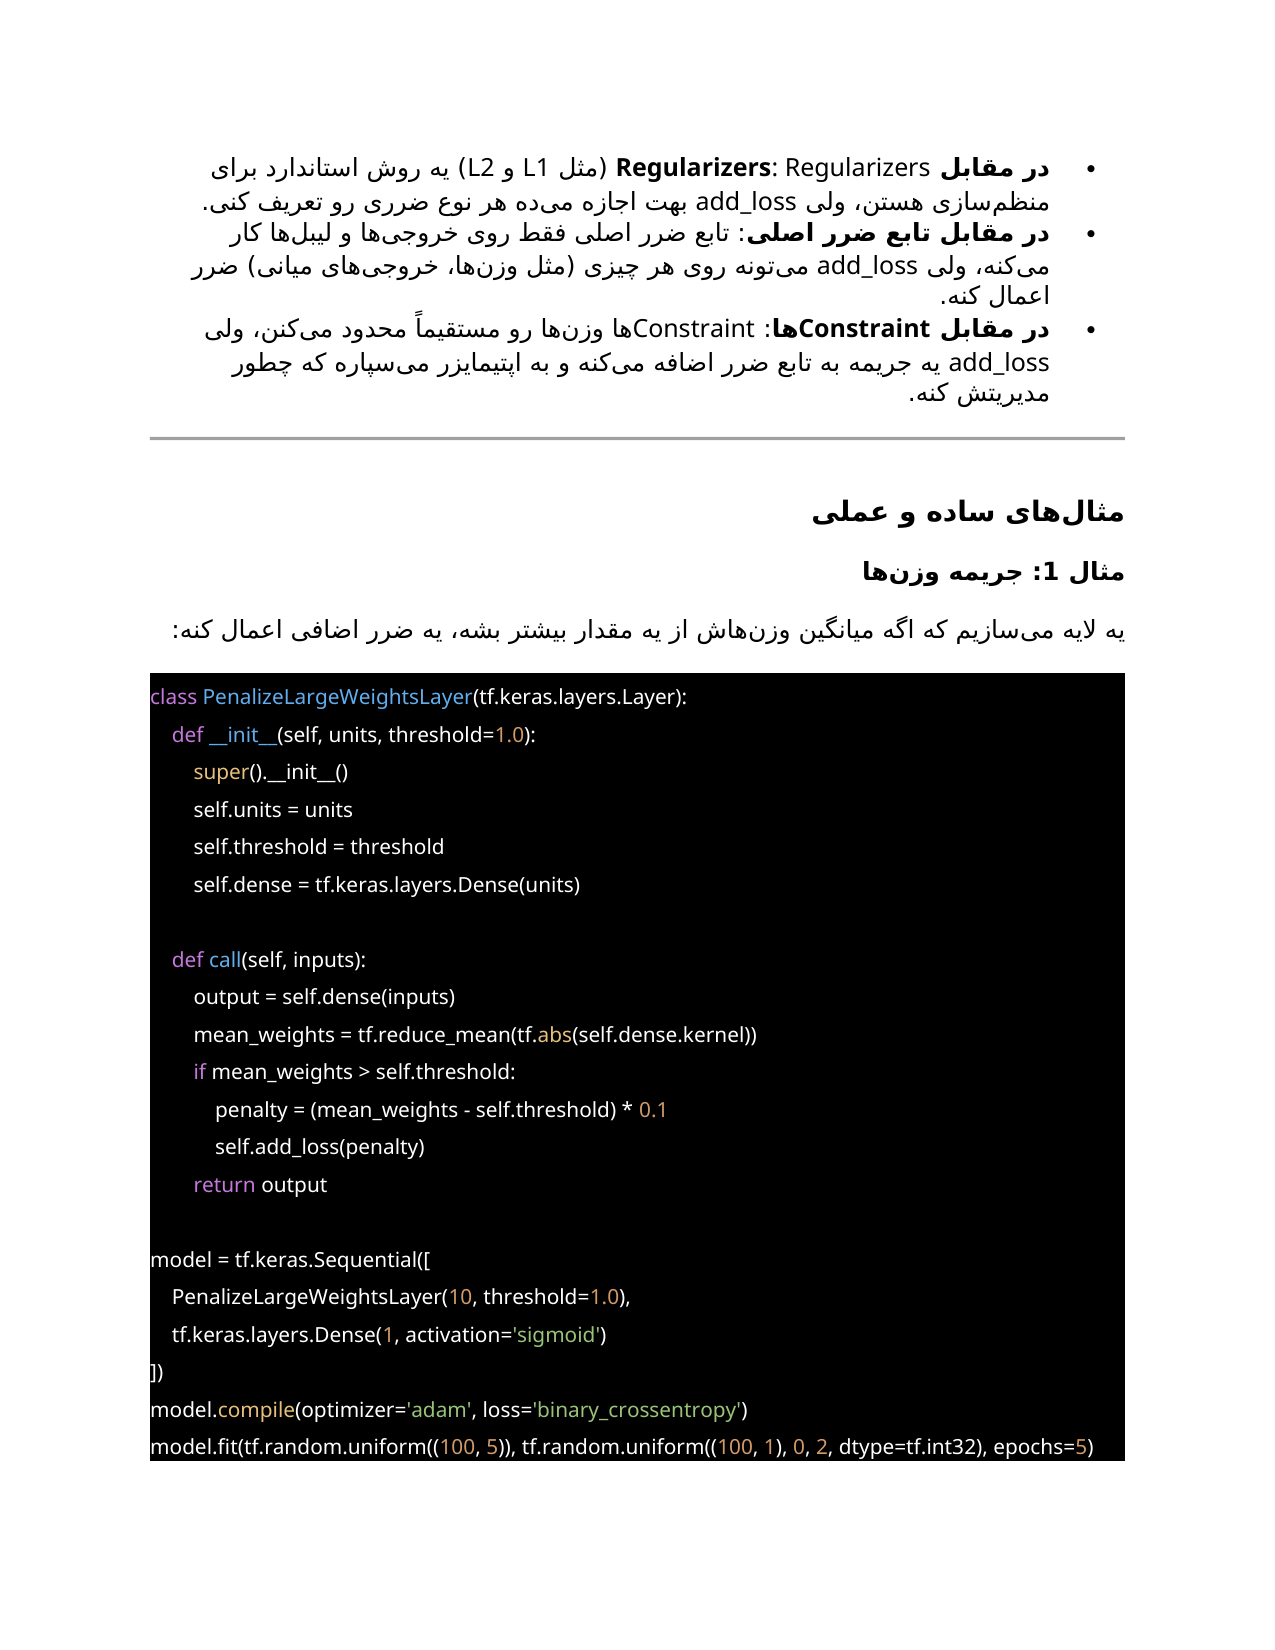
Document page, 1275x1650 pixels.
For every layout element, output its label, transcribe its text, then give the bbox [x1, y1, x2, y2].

text model = tf.keras.Sequential([ [150, 1236, 1125, 1273]
text mean_weights = tf.reduce_mean(tf.abs(self.dense.kernel)) [150, 1011, 1125, 1048]
text return output [150, 1161, 1125, 1198]
list در مقابل Regularizers: Regularizers (مثل L1 و L2) یه روش استاندارد برای منظم‌سازی هستن، ولی add_loss بهت اجازه می‌ده هر نوع ضرری رو تعریف کنی. [150, 150, 1087, 218]
text penalty = (mean_weights - self.threshold) * 0.1 [150, 1086, 1125, 1123]
text if mean_weights > self.threshold: [150, 1048, 1125, 1086]
text یه لایه می‌سازیم که اگه میانگین وزن‌هاش از یه مقدار بیشتر بشه، یه ضرر اضافی اعمال کنه: [150, 615, 1125, 644]
text model.compile(optimizer='adam', loss='binary_crossentropy') [150, 1386, 1125, 1423]
text def call(self, inputs): [150, 936, 1125, 973]
text model.fit(tf.random.uniform((100, 5)), tf.random.uniform((100, 1), 0, 2, dtype=tf.int32), epochs=5) [150, 1423, 1125, 1461]
text def __init__(self, units, threshold=1.0): [150, 711, 1125, 748]
text self.add_loss(penalty) [150, 1123, 1125, 1161]
list در مقابل Constraint‌ها: Constraint‌ها وزن‌ها رو مستقیماً محدود می‌کنن، ولی add_loss یه جریمه به تابع ضرر اضافه می‌کنه و به اپتیمایزر می‌سپاره که چطور مدیریتش کنه. [150, 311, 1087, 408]
text مثال 1: جریمه وزن‌ها [150, 557, 1125, 586]
text super().__init__() [150, 748, 1125, 786]
text PenalizeLargeWeightsLayer(10, threshold=1.0), [150, 1273, 1125, 1311]
text self.units = units [150, 786, 1125, 823]
text self.dense = tf.keras.layers.Dense(units) [150, 861, 1125, 898]
text مثال‌های ساده و عملی [150, 495, 1125, 528]
text self.threshold = threshold [150, 823, 1125, 861]
list در مقابل تابع ضرر اصلی: تابع ضرر اصلی فقط روی خروجی‌ها و لیبل‌ها کار می‌کنه، ولی add_loss می‌تونه روی هر چیزی (مثل وزن‌ها، خروجی‌های میانی) ضرر اعمال کنه. [150, 218, 1087, 311]
text output = self.dense(inputs) [150, 973, 1125, 1011]
text class PenalizeLargeWeightsLayer(tf.keras.layers.Layer): [150, 673, 1125, 711]
text tf.keras.layers.Dense(1, activation='sigmoid') [150, 1311, 1125, 1348]
text ]) [150, 1348, 1125, 1386]
